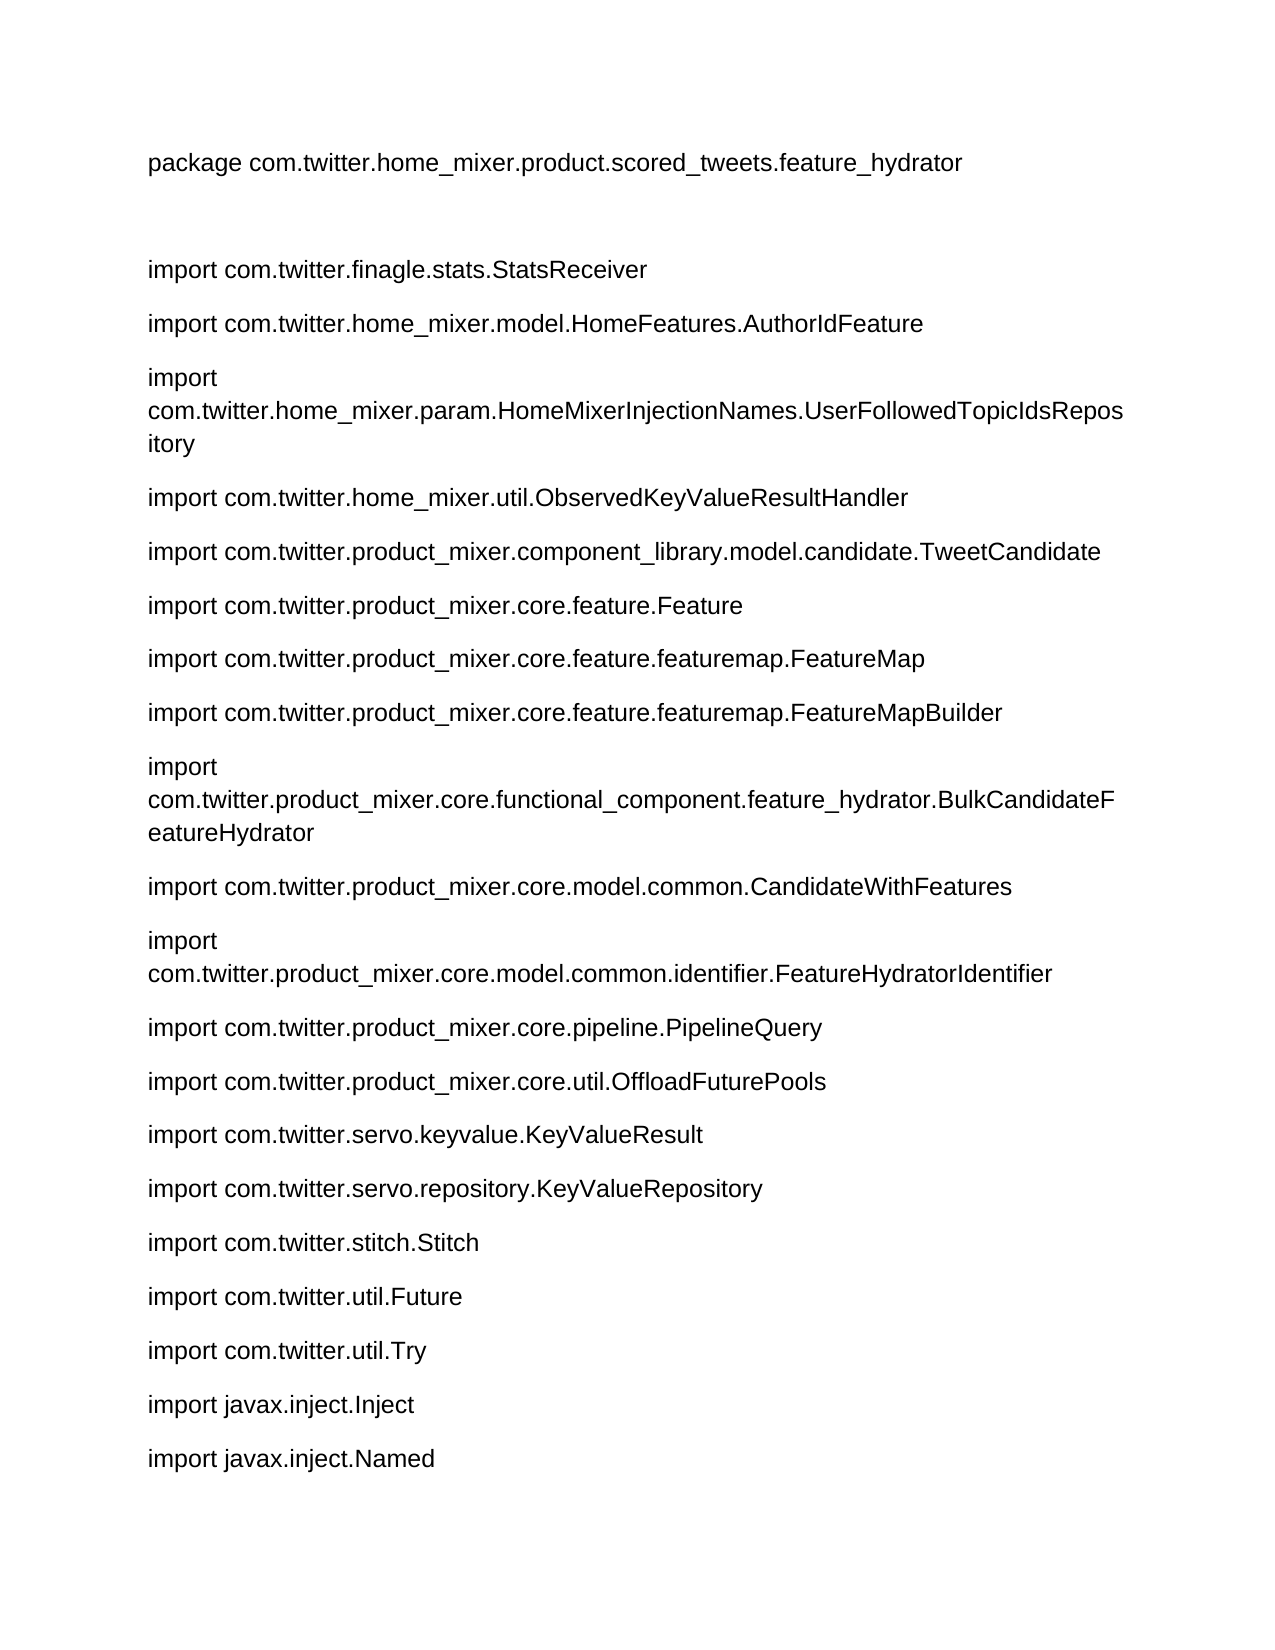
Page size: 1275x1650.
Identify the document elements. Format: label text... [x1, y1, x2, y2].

text import com.twitter.product_mixer.core.model.common.identifier.FeatureHydratorIdentifier [148, 926, 1127, 988]
text import com.twitter.home_mixer.param.HomeMixerInjectionNames.UserFollowedTopicIdsRepository [148, 363, 1127, 458]
text package com.twitter.home_mixer.product.scored_tweets.feature_hydrator [148, 148, 1127, 176]
text import com.twitter.product_mixer.core.feature.Feature [148, 591, 1127, 619]
text import javax.inject.Inject [148, 1390, 1127, 1418]
text import com.twitter.util.Try [148, 1336, 1127, 1365]
text import com.twitter.servo.repository.KeyValueRepository [148, 1174, 1127, 1203]
text import com.twitter.util.Future [148, 1282, 1127, 1311]
text import com.twitter.finagle.stats.StatsReceiver [148, 255, 1127, 284]
text import com.twitter.product_mixer.core.functional_component.feature_hydrator.BulkCandidateFeatureHydrator [148, 752, 1127, 847]
text import com.twitter.product_mixer.core.feature.featuremap.FeatureMapBuilder [148, 698, 1127, 727]
text import com.twitter.product_mixer.core.util.OffloadFuturePools [148, 1067, 1127, 1095]
text import com.twitter.product_mixer.core.feature.featuremap.FeatureMap [148, 644, 1127, 673]
text import javax.inject.Named [148, 1444, 1127, 1472]
text import com.twitter.stitch.Stitch [148, 1228, 1127, 1257]
text import com.twitter.servo.keyvalue.KeyValueResult [148, 1121, 1127, 1149]
text import com.twitter.product_mixer.component_library.model.candidate.TweetCandidate [148, 537, 1127, 566]
text import com.twitter.product_mixer.core.model.common.CandidateWithFeatures [148, 872, 1127, 901]
text import com.twitter.home_mixer.model.HomeFeatures.AuthorIdFeature [148, 309, 1127, 338]
text import com.twitter.home_mixer.util.ObservedKeyValueResultHandler [148, 483, 1127, 512]
text import com.twitter.product_mixer.core.pipeline.PipelineQuery [148, 1013, 1127, 1042]
